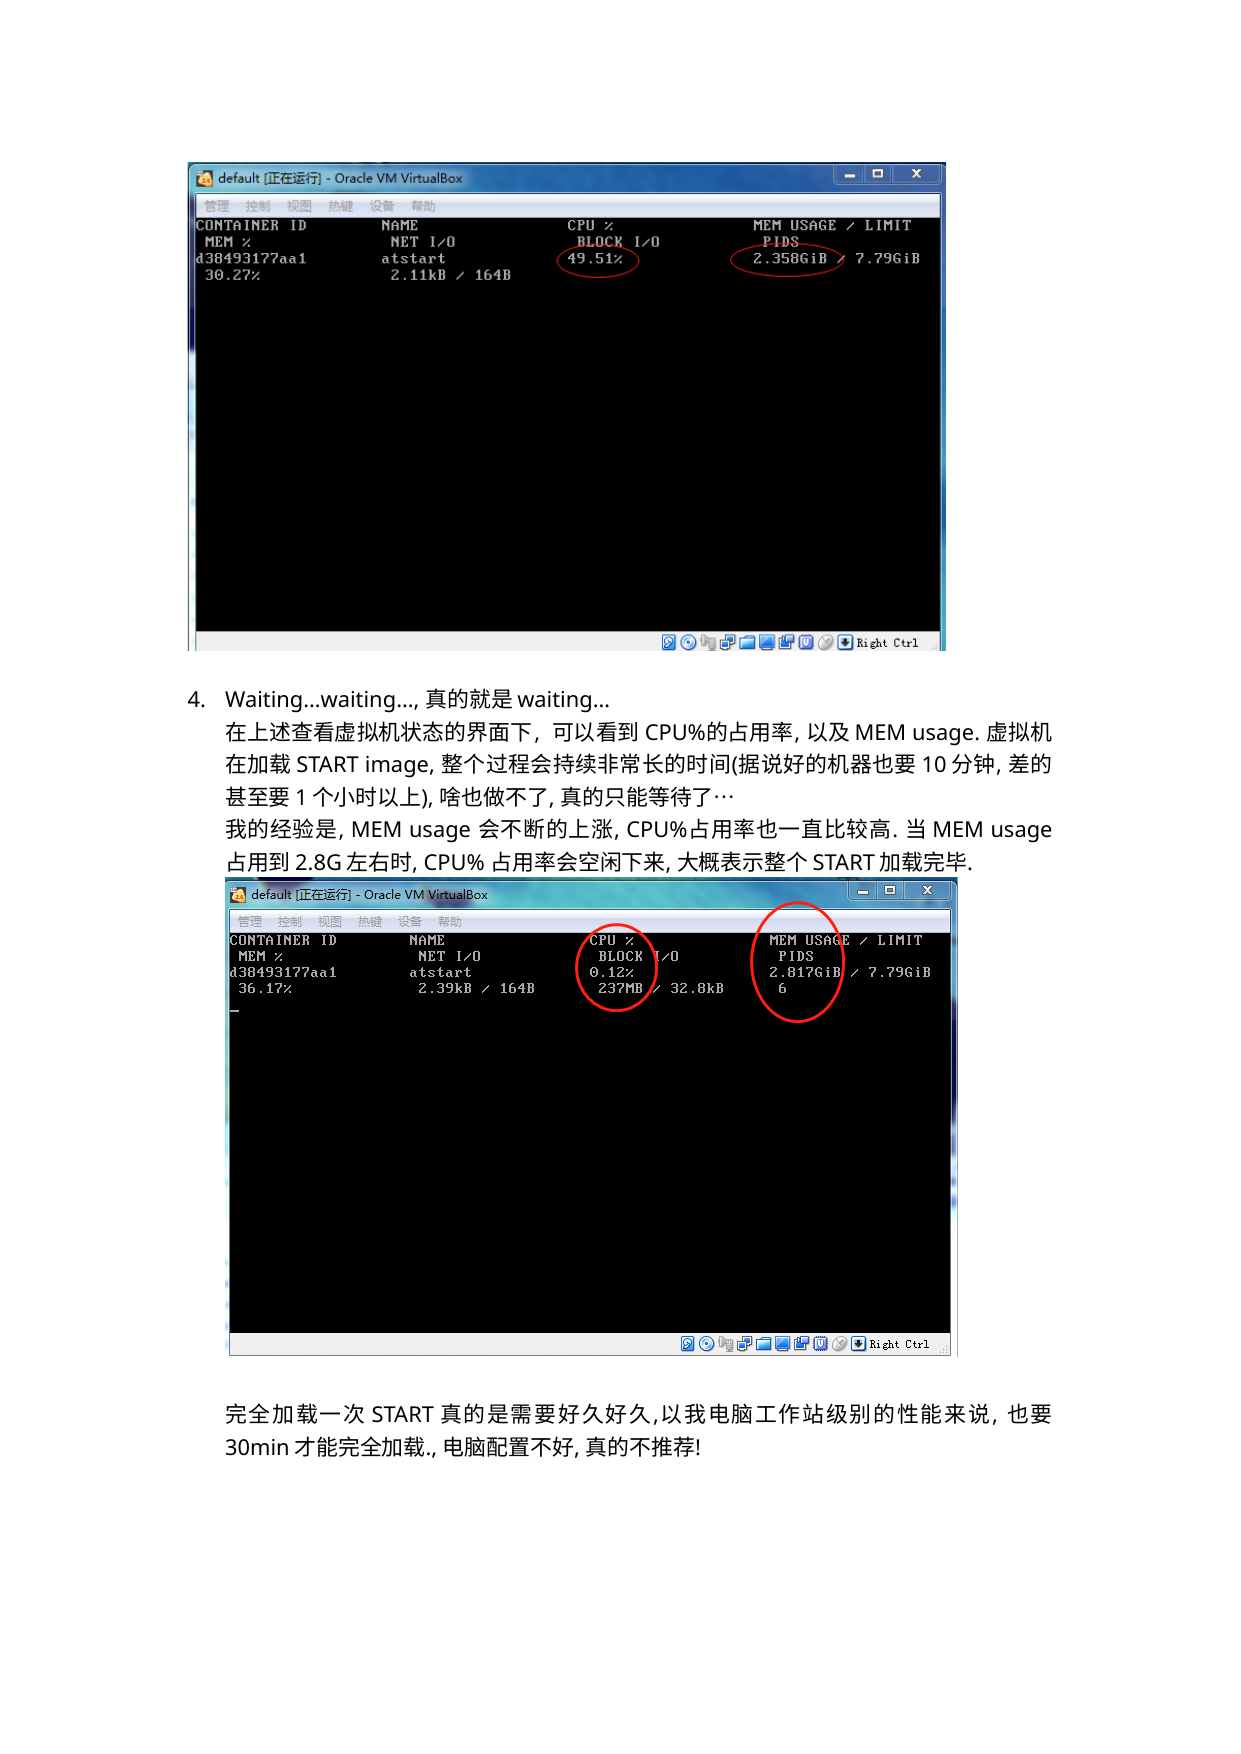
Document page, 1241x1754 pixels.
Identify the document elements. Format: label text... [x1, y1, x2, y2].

picture [225, 877, 958, 1357]
picture [187, 162, 947, 651]
list Waiting…waiting…, 真的就是waiting… [187, 682, 1053, 714]
list 在上述查看虚拟机状态的界面下, 可以看到CPU%的占用率, 以及MEM usage. 虚拟机在加载START image, 整个过程会持续非常长的时间(据说好的机器也要10分钟, 差的甚至要1个小时以上), 啥也做不了, 真的只能等待了… [225, 714, 1053, 812]
list 完全加载一次START真的是需要好久好久,以我电脑工作站级别的性能来说, 也要30min才能完全加载., 电脑配置不好, 真的不推荐! [225, 1397, 1053, 1462]
list 我的经验是, MEM usage 会不断的上涨, CPU%占用率也一直比较高. 当MEM usage占用到2.8G左右时, CPU% 占用率会空闲下来, 大概表示整个START加载完毕. [225, 812, 1053, 877]
